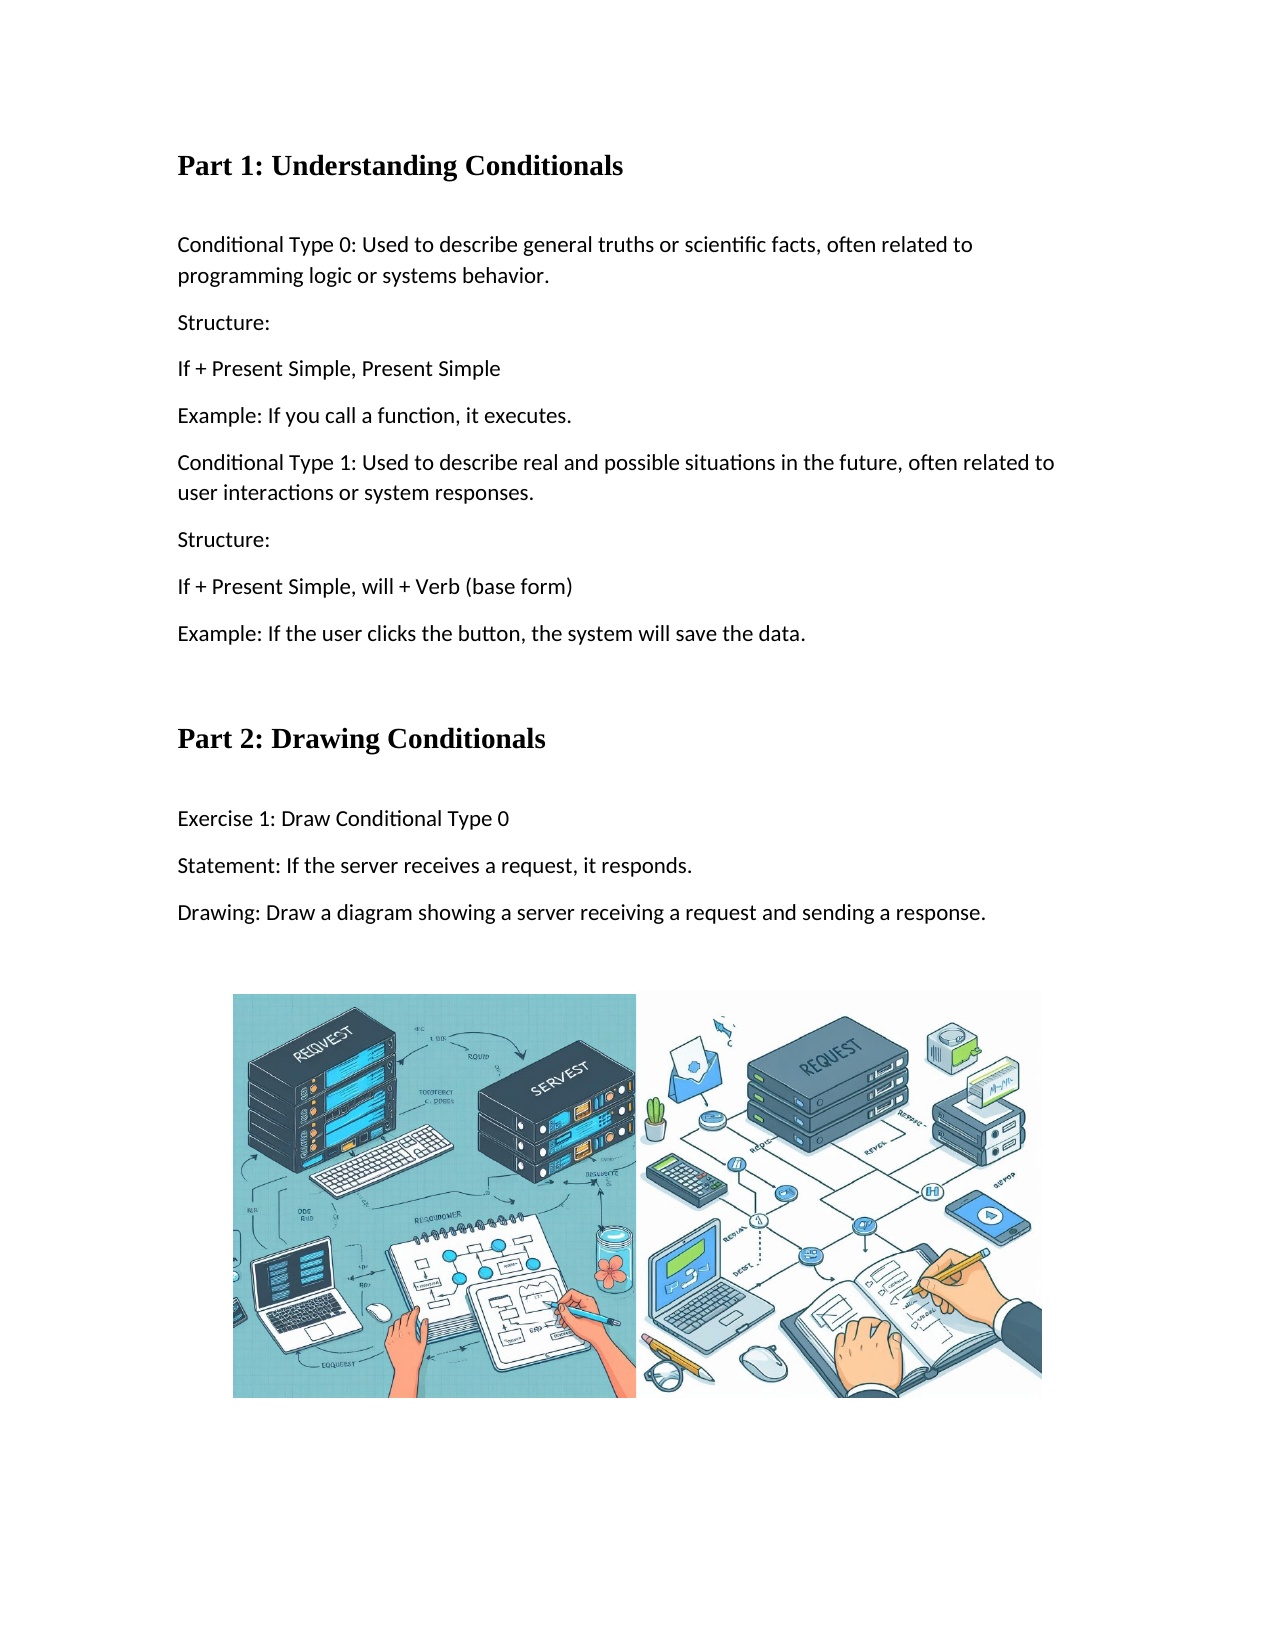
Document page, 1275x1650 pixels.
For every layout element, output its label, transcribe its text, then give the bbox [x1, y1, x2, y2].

text Structure: [177, 308, 1098, 336]
text If + Present Simple, Present Simple [177, 354, 1098, 383]
text Conditional Type 1: Used to describe real and possible situations in the future, often related to user interactions or system responses. [177, 448, 1098, 507]
text Example: If you call a function, it executes. [177, 401, 1098, 429]
text Conditional Type 0: Used to describe general truths or scientific facts, often related to programming logic or systems behavior. [177, 231, 1098, 289]
text Exercise 1: Draw Conditional Type 0 [177, 804, 1098, 832]
text Statement: If the server receives a request, it responds. [177, 851, 1098, 879]
subtitle Part 2: Drawing Conditionals [177, 721, 1098, 755]
subtitle Part 1: Understanding Conditionals [177, 148, 1098, 181]
text If + Present Simple, will + Verb (base form) [177, 572, 1098, 600]
text Structure: [177, 525, 1098, 553]
picture [233, 991, 1042, 1398]
text Drawing: Draw a diagram showing a server receiving a request and sending a response. [177, 898, 1098, 926]
text Example: If the user clicks the button, the system will save the data. [177, 619, 1098, 647]
